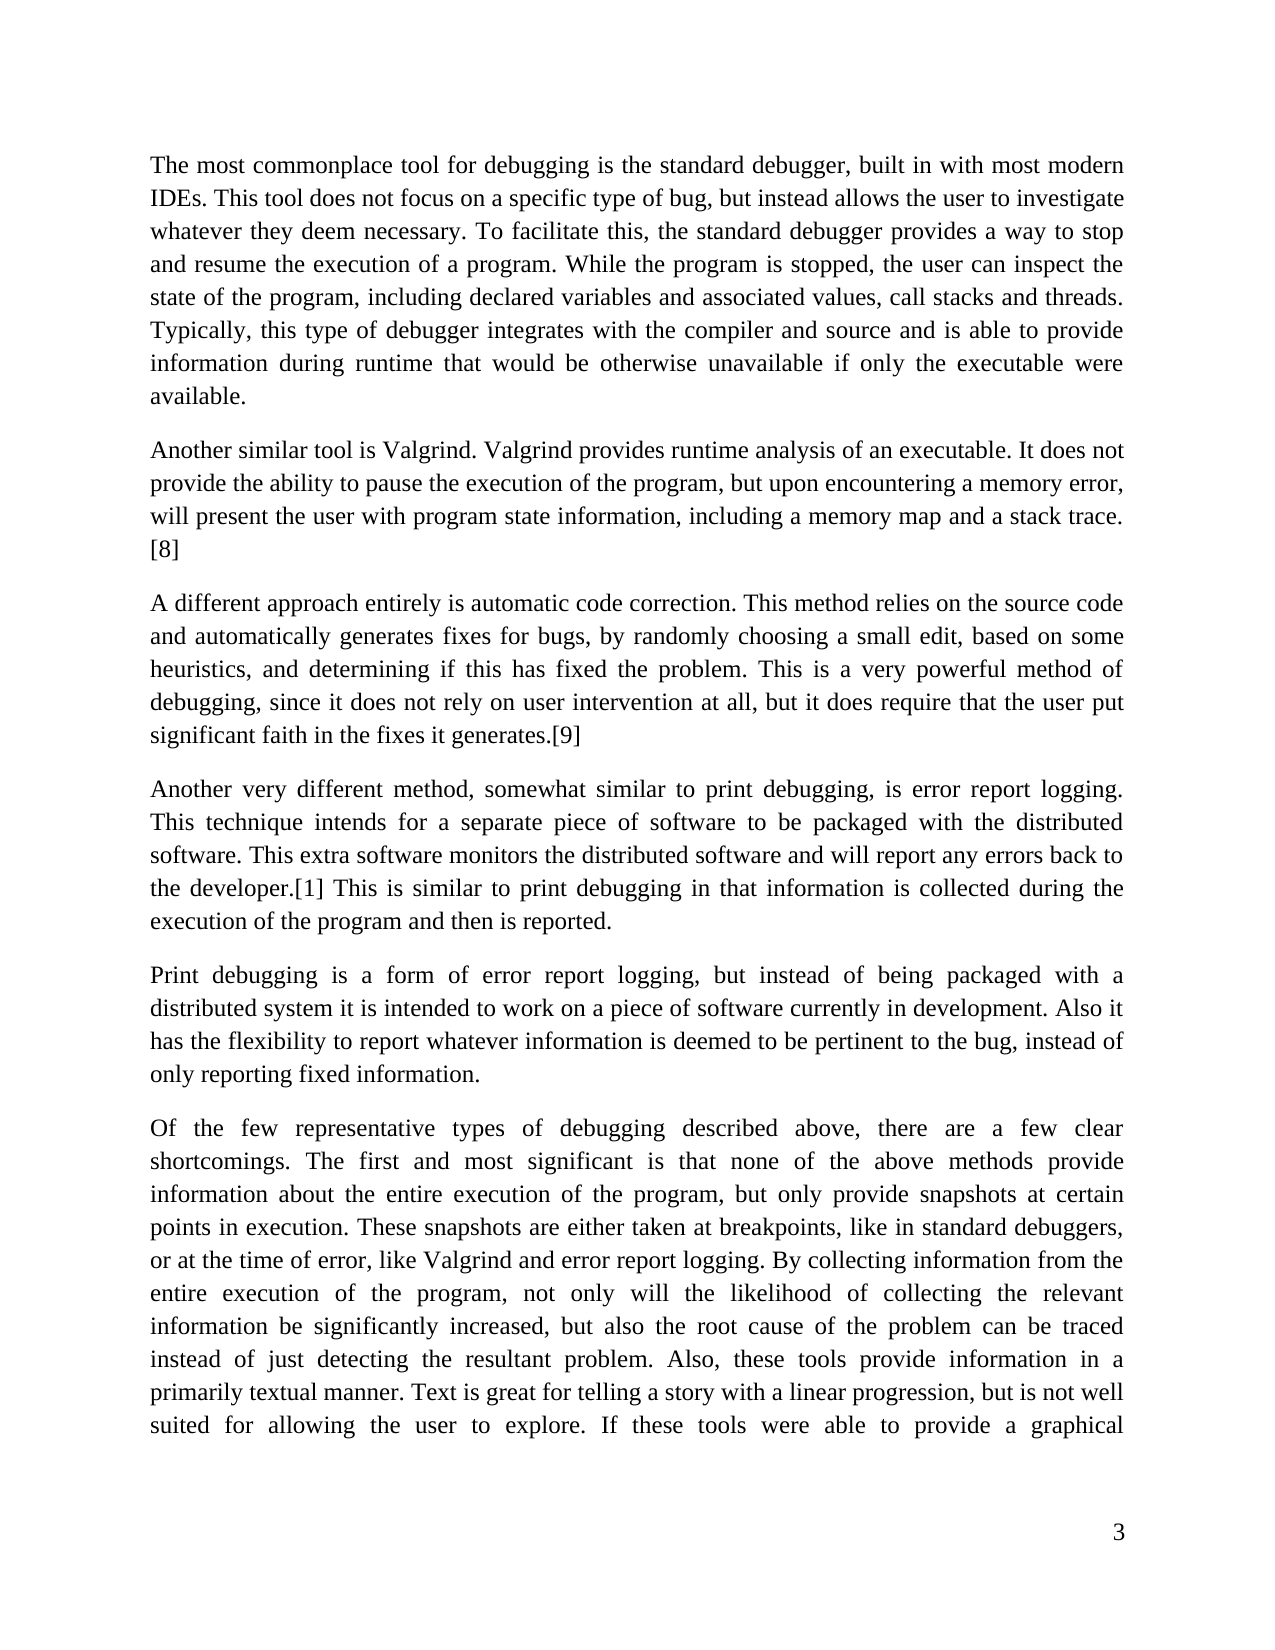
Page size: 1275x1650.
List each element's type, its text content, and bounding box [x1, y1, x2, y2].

text A different approach entirely is automatic code correction. This method relies on the source code and automatically generates fixes for bugs, by randomly choosing a small edit, based on some heuristics, and determining if this has fixed the problem. This is a very powerful method of debugging, since it does not rely on user intervention at all, but it does require that the user put significant faith in the fixes it generates.[9] [150, 588, 1125, 749]
text Another similar tool is Valgrind. Valgrind provides runtime analysis of an executable. It does not provide the ability to pause the execution of the program, but upon encountering a memory error, will present the user with program state information, including a memory map and a stack trace.[8] [150, 435, 1125, 563]
text The most commonplace tool for debugging is the standard debugger, built in with most modern IDEs. This tool does not focus on a specific type of bug, but instead allows the user to investigate whatever they deem necessary. To facilitate this, the standard debugger provides a way to stop and resume the execution of a program. While the program is stopped, the user can inspect the state of the program, including declared variables and associated values, call stacks and threads. Typically, this type of debugger integrates with the compiler and source and is able to provide information during runtime that would be otherwise unavailable if only the executable were available. [150, 150, 1125, 410]
text Print debugging is a form of error report logging, but instead of being packaged with a distributed system it is intended to work on a piece of software currently in development. Also it has the flexibility to report whatever information is deemed to be pertinent to the bug, instead of only reporting fixed information. [150, 960, 1125, 1088]
text Another very different method, somewhat similar to print debugging, is error report logging. This technique intends for a separate piece of software to be packaged with the distributed software. This extra software monitors the distributed software and will report any errors back to the developer.[1] This is similar to print debugging in that information is collected during the execution of the program and then is reported. [150, 774, 1125, 935]
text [150, 1113, 1125, 1439]
